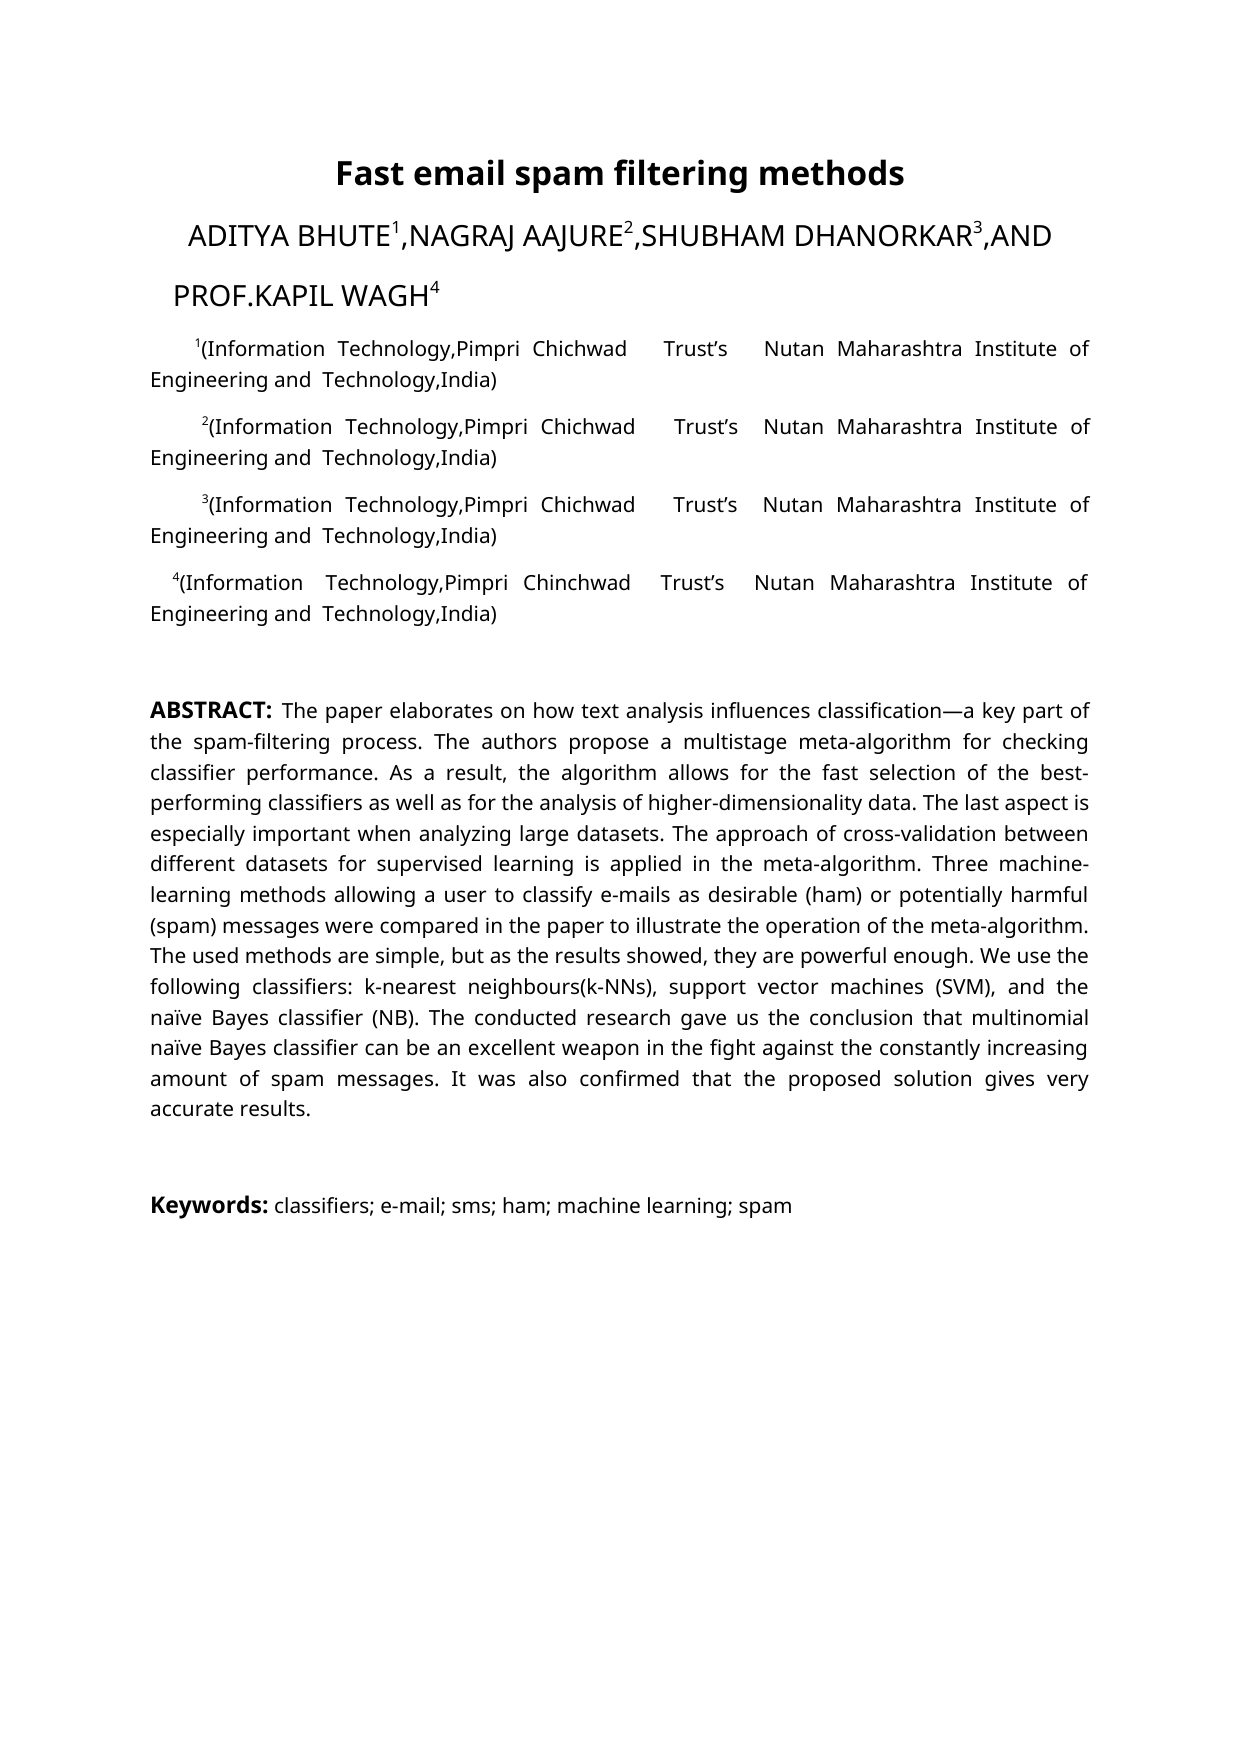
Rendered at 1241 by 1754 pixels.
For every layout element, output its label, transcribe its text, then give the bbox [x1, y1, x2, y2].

text PROF.KAPIL WAGH4 [150, 275, 1090, 315]
text 3(Information Technology,Pimpri Chichwad Trust’s Nutan Maharashtra Institute of Engineering and Technology,India) [150, 490, 1090, 549]
text 1(Information Technology,Pimpri Chichwad Trust’s Nutan Maharashtra Institute of Engineering and Technology,India) [150, 334, 1090, 394]
text 4(Information Technology,Pimpri Chinchwad Trust’s Nutan Maharashtra Institute of Engineering and Technology,India) [150, 568, 1090, 627]
text Fast email spam filtering methods [150, 150, 1090, 195]
text ABSTRACT: The paper elaborates on how text analysis influences classification—a key part of the spam-filtering process. The authors propose a multistage meta-algorithm for checking classifier performance. As a result, the algorithm allows for the fast selection of the best-performing classifiers as well as for the analysis of higher-dimensionality data. The last aspect is especially important when analyzing large datasets. The approach of cross-validation between different datasets for supervised learning is applied in the meta-algorithm. Three machine-learning methods allowing a user to classify e-mails as desirable (ham) or potentially harmful (spam) messages were compared in the paper to illustrate the operation of the meta-algorithm. The used methods are simple, but as the results showed, they are powerful enough. We use the following classifiers: k-nearest neighbours(k-NNs), support vector machines (SVM), and the naïve Bayes classifier (NB). The conducted research gave us the conclusion that multinomial naïve Bayes classifier can be an excellent weapon in the fight against the constantly increasing amount of spam messages. It was also confirmed that the proposed solution gives very accurate results. [150, 693, 1090, 1123]
text Keywords: classifiers; e-mail; sms; ham; machine learning; spam [150, 1189, 1090, 1220]
text ADITYA BHUTE1,NAGRAJ AAJURE2,SHUBHAM DHANORKAR3,AND [150, 216, 1090, 255]
text 2(Information Technology,Pimpri Chichwad Trust’s Nutan Maharashtra Institute of Engineering and Technology,India) [150, 412, 1090, 472]
